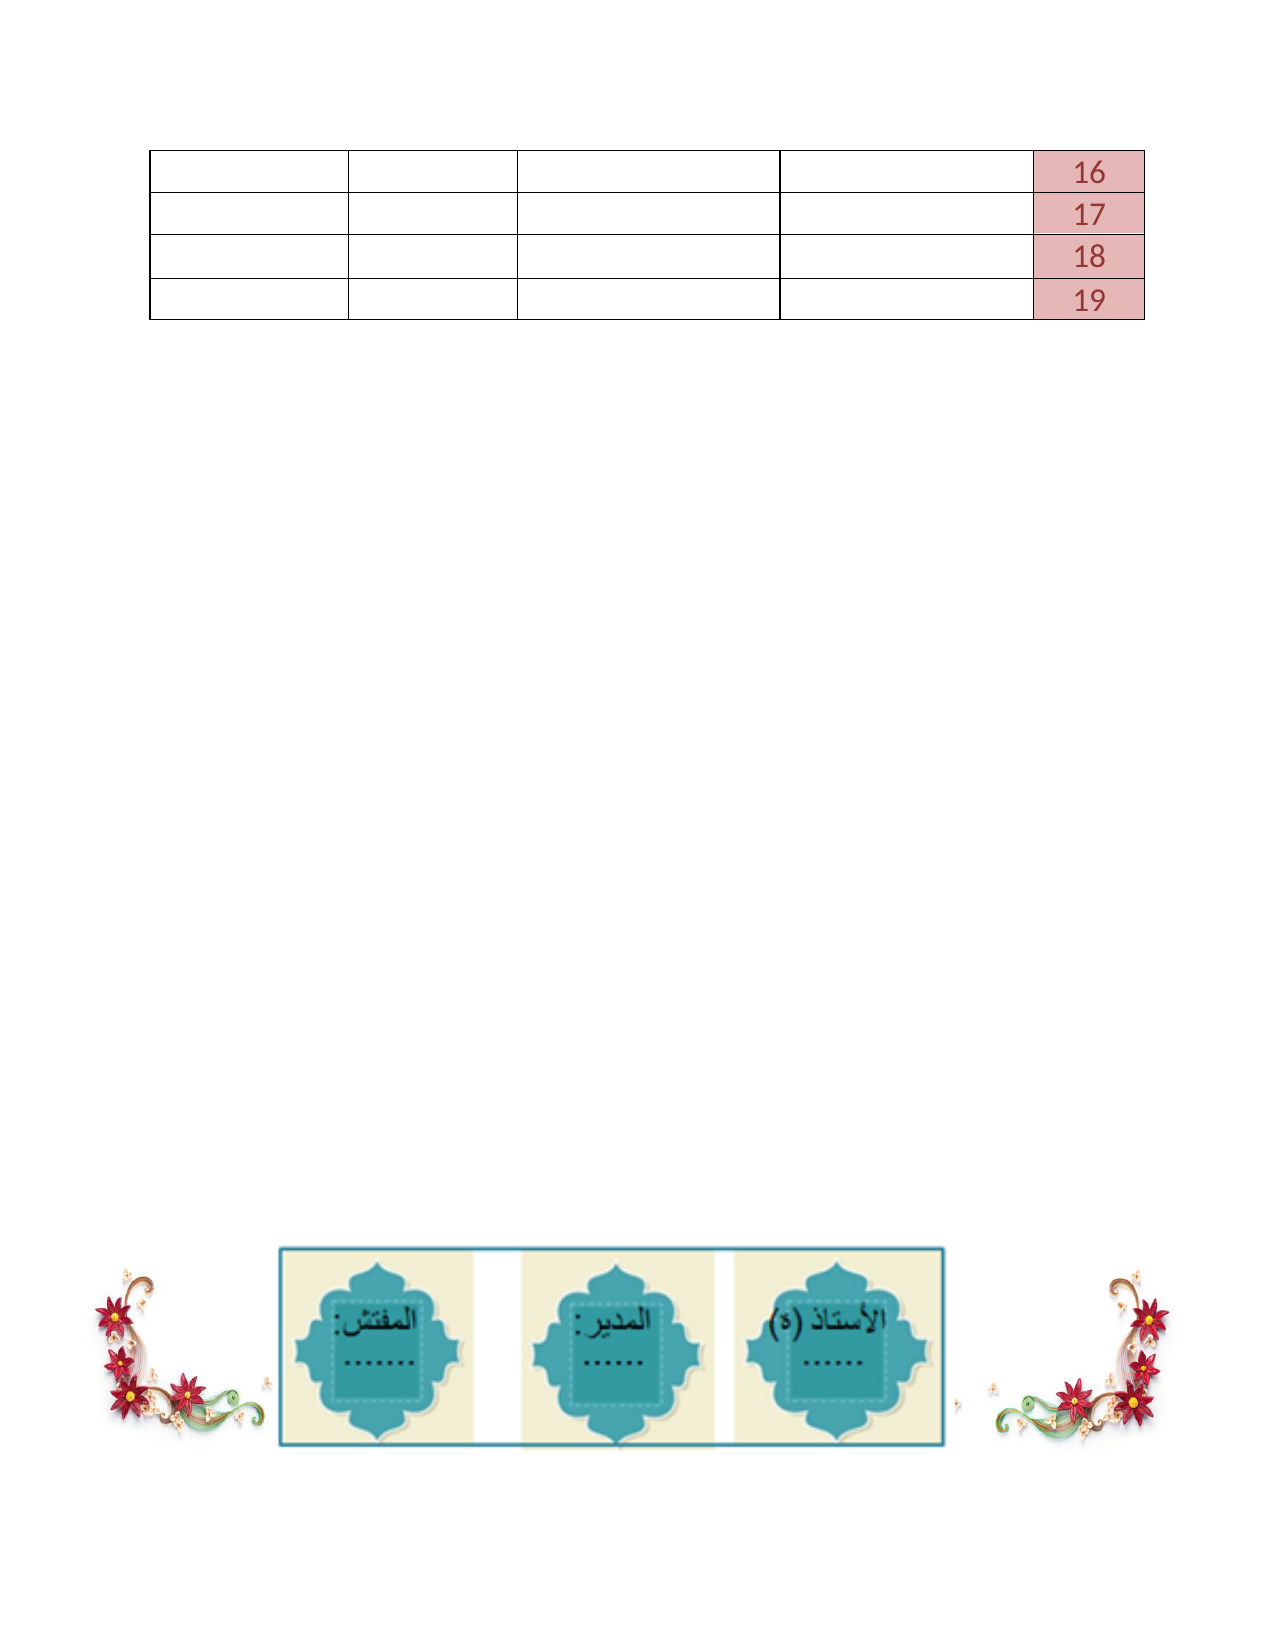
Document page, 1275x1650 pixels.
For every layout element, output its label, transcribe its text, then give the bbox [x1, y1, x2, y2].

table_cell [518, 193, 779, 233]
table_cell [518, 279, 779, 319]
table_cell [349, 279, 517, 319]
table_cell [781, 279, 1033, 319]
table_cell 19 [1034, 279, 1144, 319]
table_cell [518, 235, 779, 278]
table_cell 17 [1034, 193, 1144, 233]
table_cell [781, 193, 1033, 233]
table_cell [151, 235, 348, 278]
table_cell [151, 151, 348, 192]
table_cell [349, 151, 517, 192]
table_cell [151, 279, 348, 319]
table_cell [151, 193, 348, 233]
table_cell 16 [1034, 151, 1144, 192]
picture [84, 1238, 1180, 1458]
table_cell [349, 235, 517, 278]
table_cell [349, 193, 517, 233]
table_cell [781, 151, 1033, 192]
table_cell [781, 235, 1033, 278]
table_cell [518, 151, 779, 192]
table_cell 18 [1034, 235, 1144, 278]
